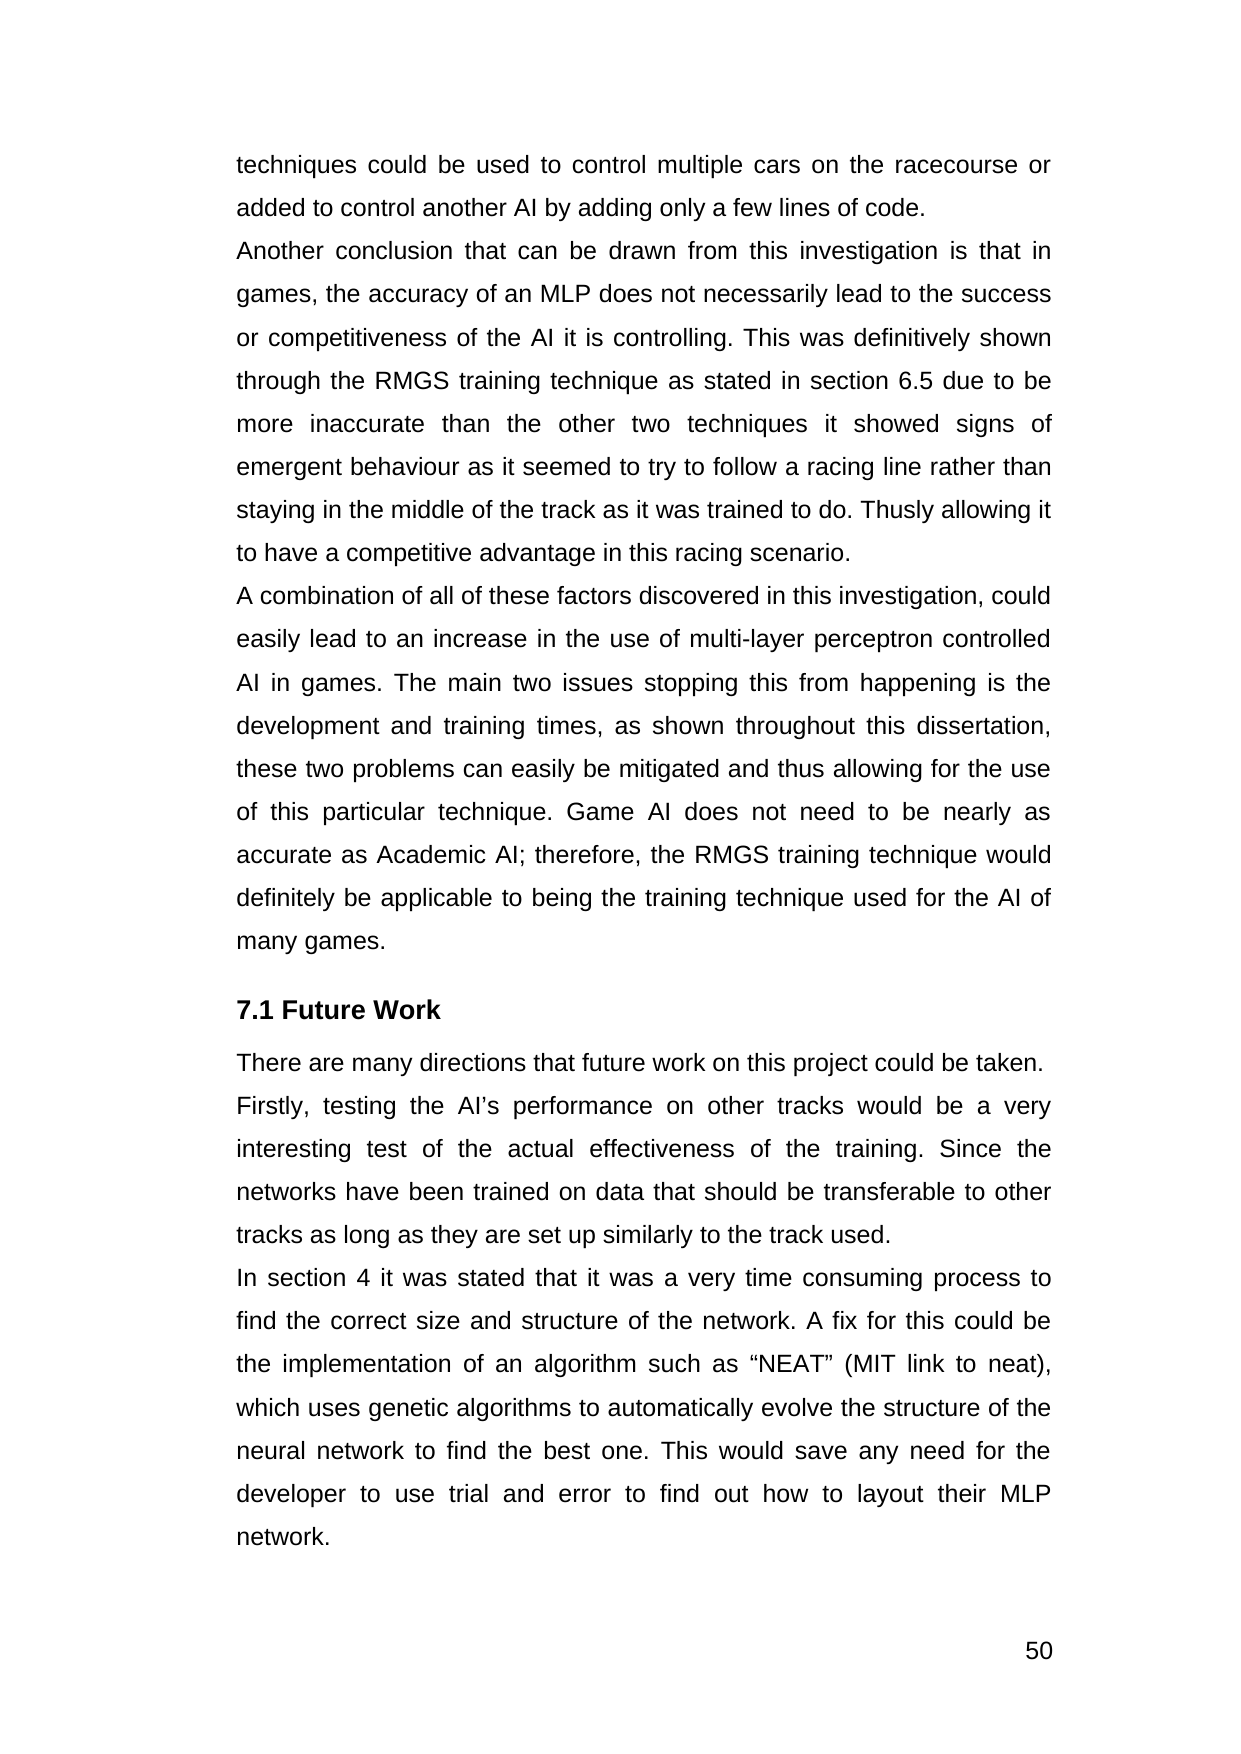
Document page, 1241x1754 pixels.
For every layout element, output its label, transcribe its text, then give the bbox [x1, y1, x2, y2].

text There are many directions that future work on this project could be taken. [236, 1047, 1053, 1076]
subtitle 7.1 Future Work [236, 994, 1053, 1026]
text Firstly, testing the AI’s performance on other tracks would be a very interesting test of the actual effectiveness of the training. Since the networks have been trained on data that should be transferable to other tracks as long as they are set up similarly to the track used. [236, 1091, 1053, 1249]
text A combination of all of these factors discovered in this investigation, could easily lead to an increase in the use of multi-layer perceptron controlled AI in games. The main two issues stopping this from happening is the development and training times, as shown throughout this dissertation, these two problems can easily be mitigated and thus allowing for the use of this particular technique. Game AI does not need to be nearly as accurate as Academic AI; therefore, the RMGS training technique would definitely be applicable to being the training technique used for the AI of many games. [236, 581, 1053, 955]
text In section 4 it was stated that it was a very time consuming process to find the correct size and structure of the network. A fix for this could be the implementation of an algorithm such as “NEAT” (MIT link to neat), which uses genetic algorithms to automatically evolve the structure of the neural network to find the best one. This would save any need for the developer to use trial and error to find out how to layout their MLP network. [236, 1263, 1053, 1551]
text Another conclusion that can be drawn from this investigation is that in games, the accuracy of an MLP does not necessarily lead to the success or competitiveness of the AI it is controlling. This was definitively shown through the RMGS training technique as stated in section 6.5 due to be more inaccurate than the other two techniques it showed signs of emergent behaviour as it seemed to try to follow a racing line rather than staying in the middle of the track as it was trained to do. Thusly allowing it to have a competitive advantage in this racing scenario. [236, 236, 1053, 567]
